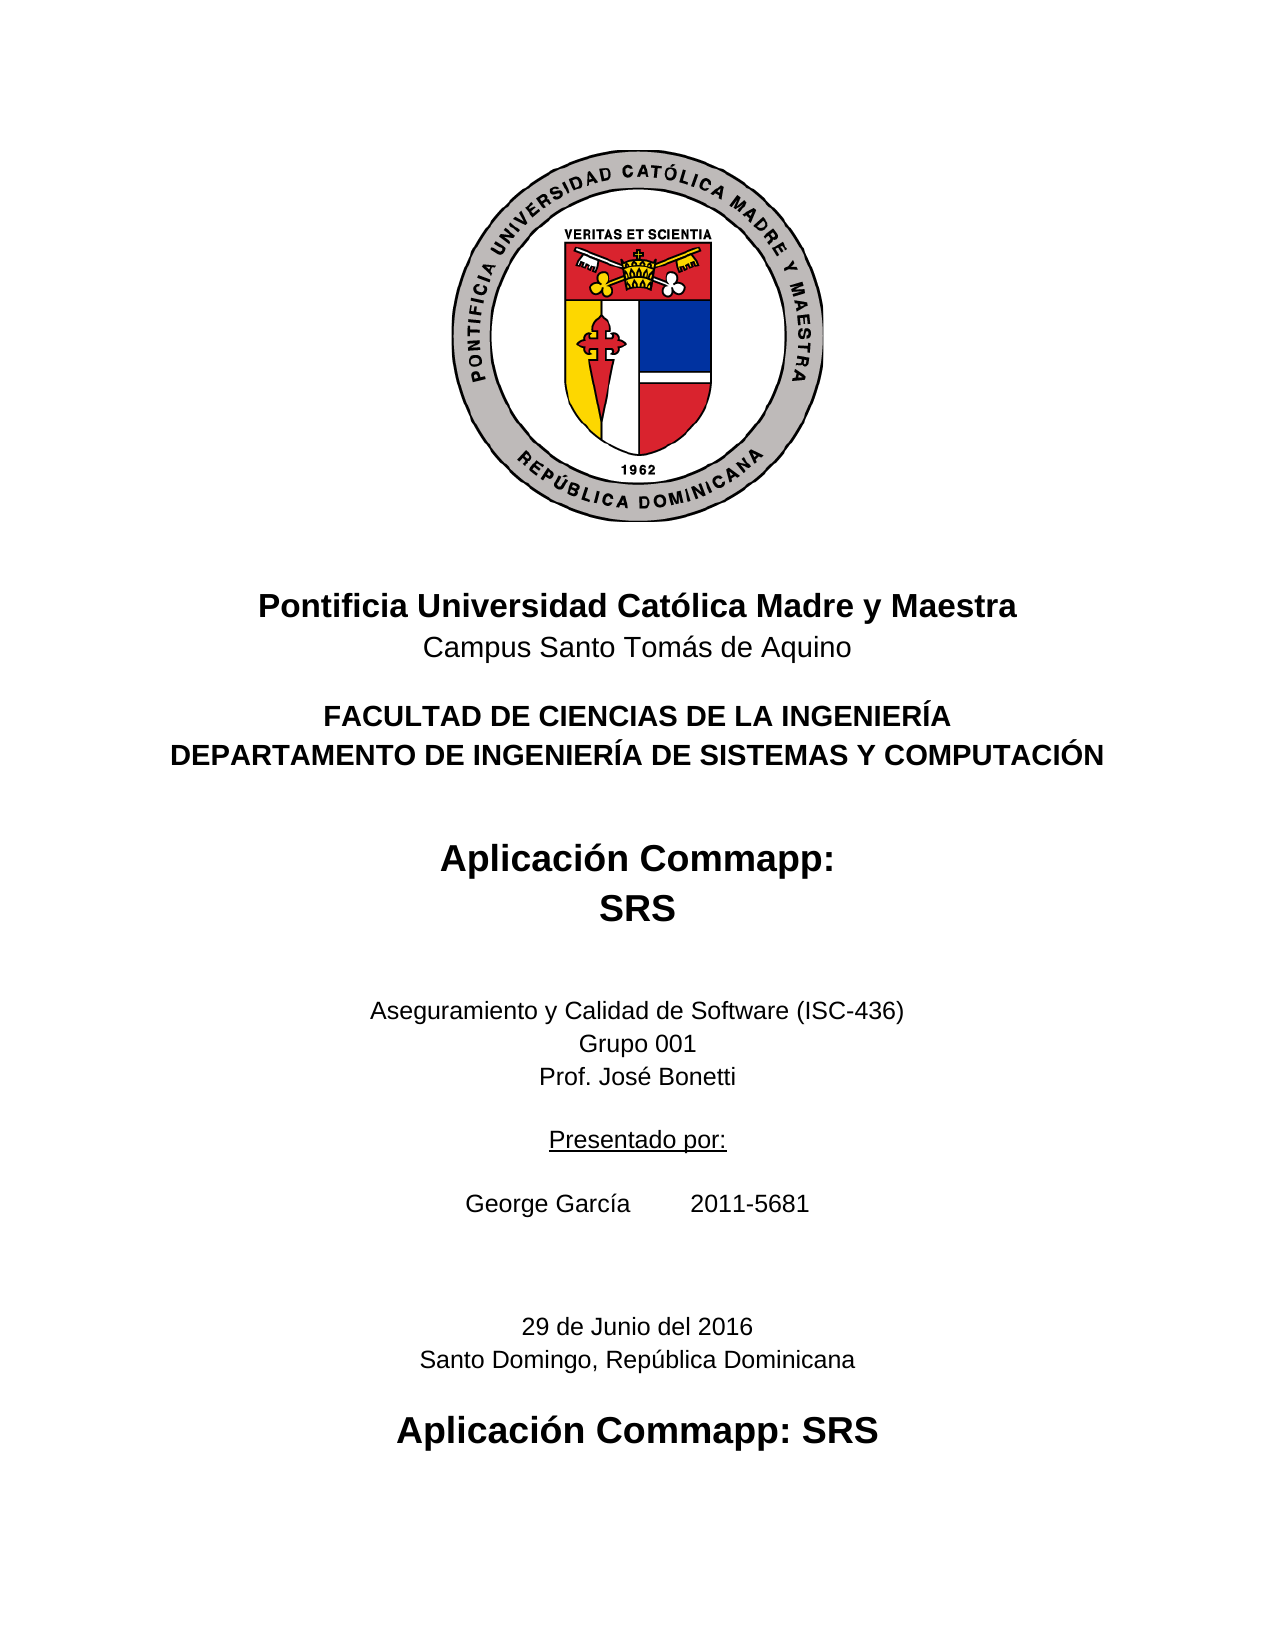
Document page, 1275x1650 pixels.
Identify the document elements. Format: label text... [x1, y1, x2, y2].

text DEPARTAMENTO DE INGENIERÍA DE SISTEMAS Y COMPUTACIÓN [150, 738, 1125, 771]
text Pontificia Universidad Católica Madre y Maestra [150, 586, 1125, 624]
text Presentado por: [150, 1125, 1125, 1154]
text George García 2011-5681 [150, 1189, 1125, 1217]
text Grupo 001 [150, 1029, 1125, 1058]
text FACULTAD DE CIENCIAS DE LA INGENIERÍA [150, 699, 1125, 733]
text Aseguramiento y Calidad de Software (ISC-436) [150, 996, 1125, 1025]
text SRS [150, 886, 1125, 929]
text 29 de Junio del 2016 [150, 1312, 1125, 1341]
text Santo Domingo, República Dominicana [150, 1345, 1125, 1374]
text Aplicación Commapp: [150, 837, 1125, 880]
picture [451, 150, 824, 522]
text Campus Santo Tomás de Aquino [150, 630, 1125, 664]
text Prof. José Bonetti [150, 1062, 1125, 1091]
text Aplicación Commapp: SRS [150, 1408, 1125, 1452]
